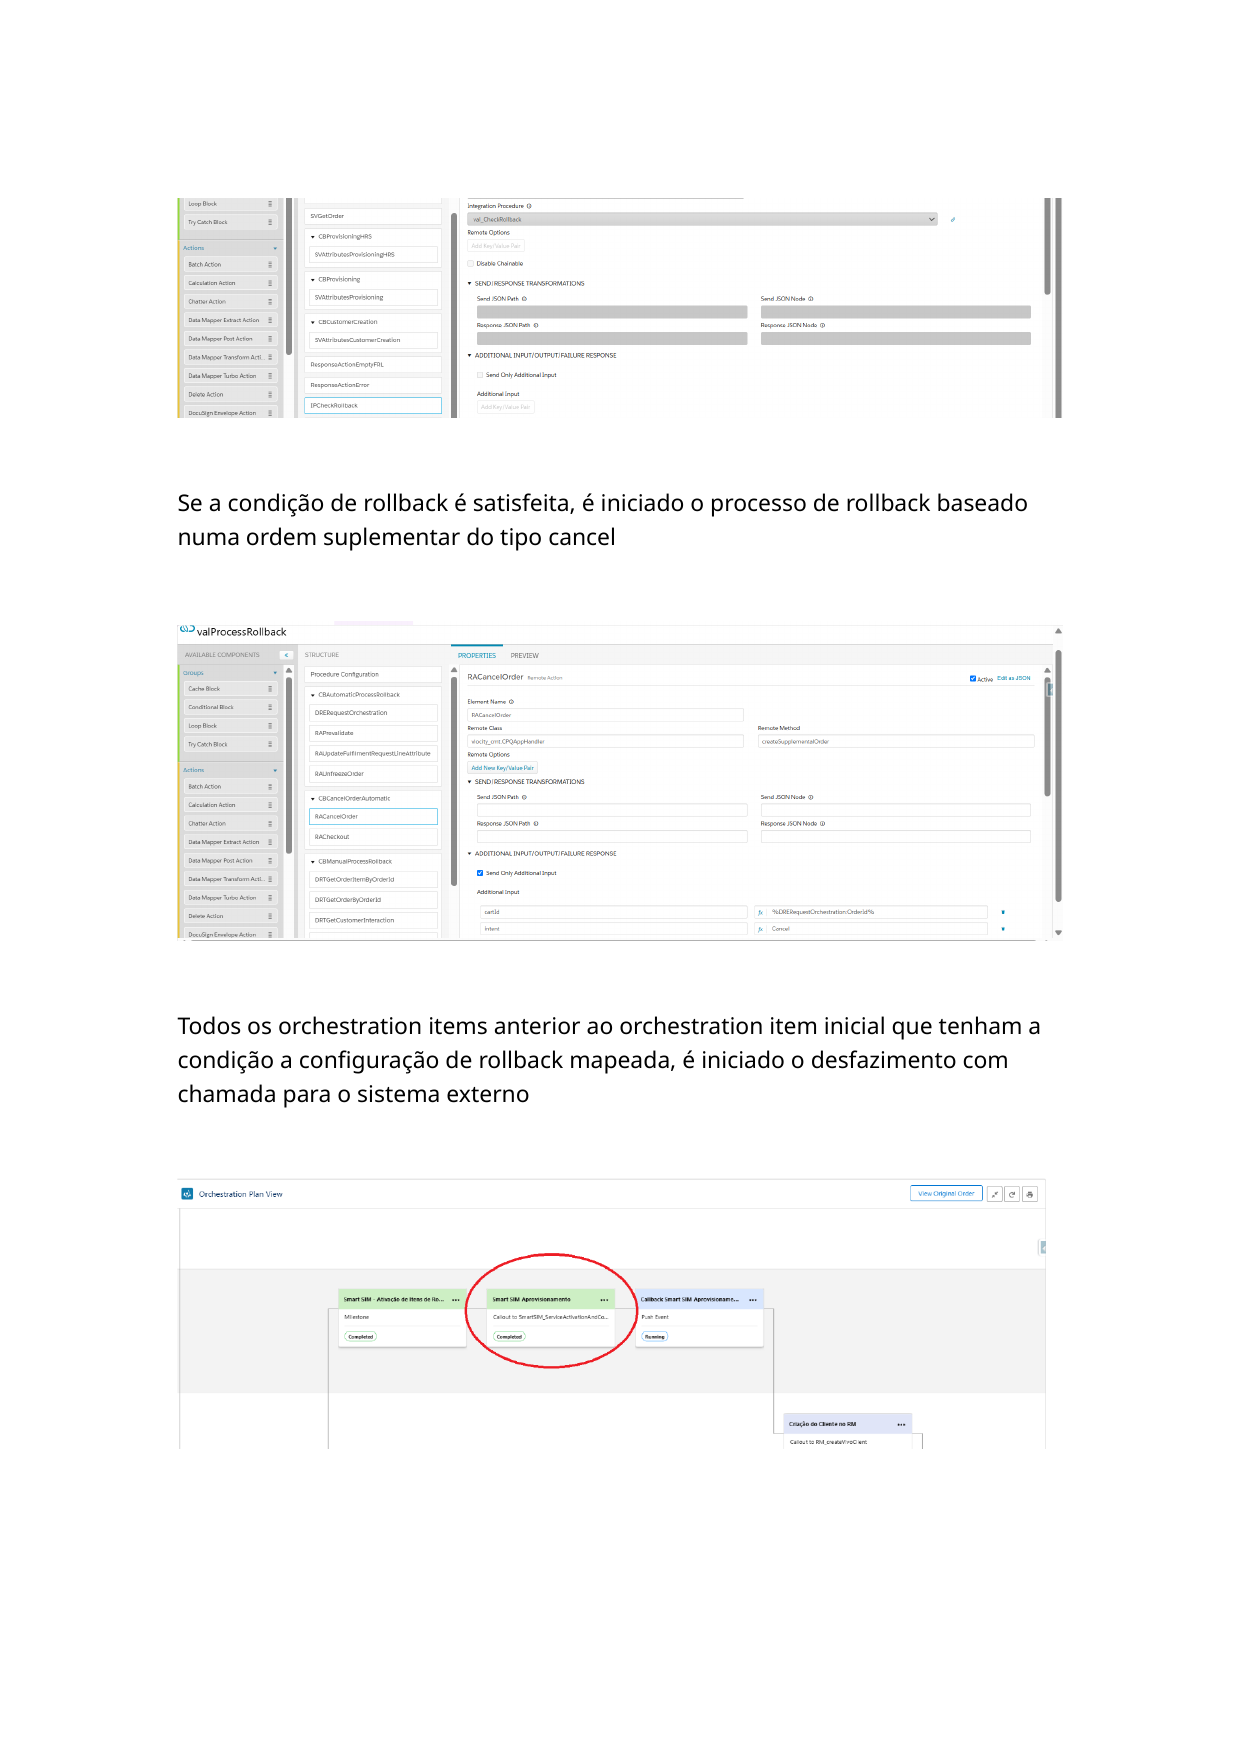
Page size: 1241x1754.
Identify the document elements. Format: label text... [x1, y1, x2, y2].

picture [177, 198, 1063, 418]
picture [177, 621, 1063, 941]
picture [177, 1178, 1063, 1449]
text Todos os orchestration items anterior ao orchestration item inicial que tenham a condição a configuração de rollback mapeada, é iniciado o desfazimento com chamada para o sistema externo [177, 1010, 1063, 1109]
text Se a condição de rollback é satisfeita, é iniciado o processo de rollback baseado numa ordem suplementar do tipo cancel [177, 487, 1063, 552]
